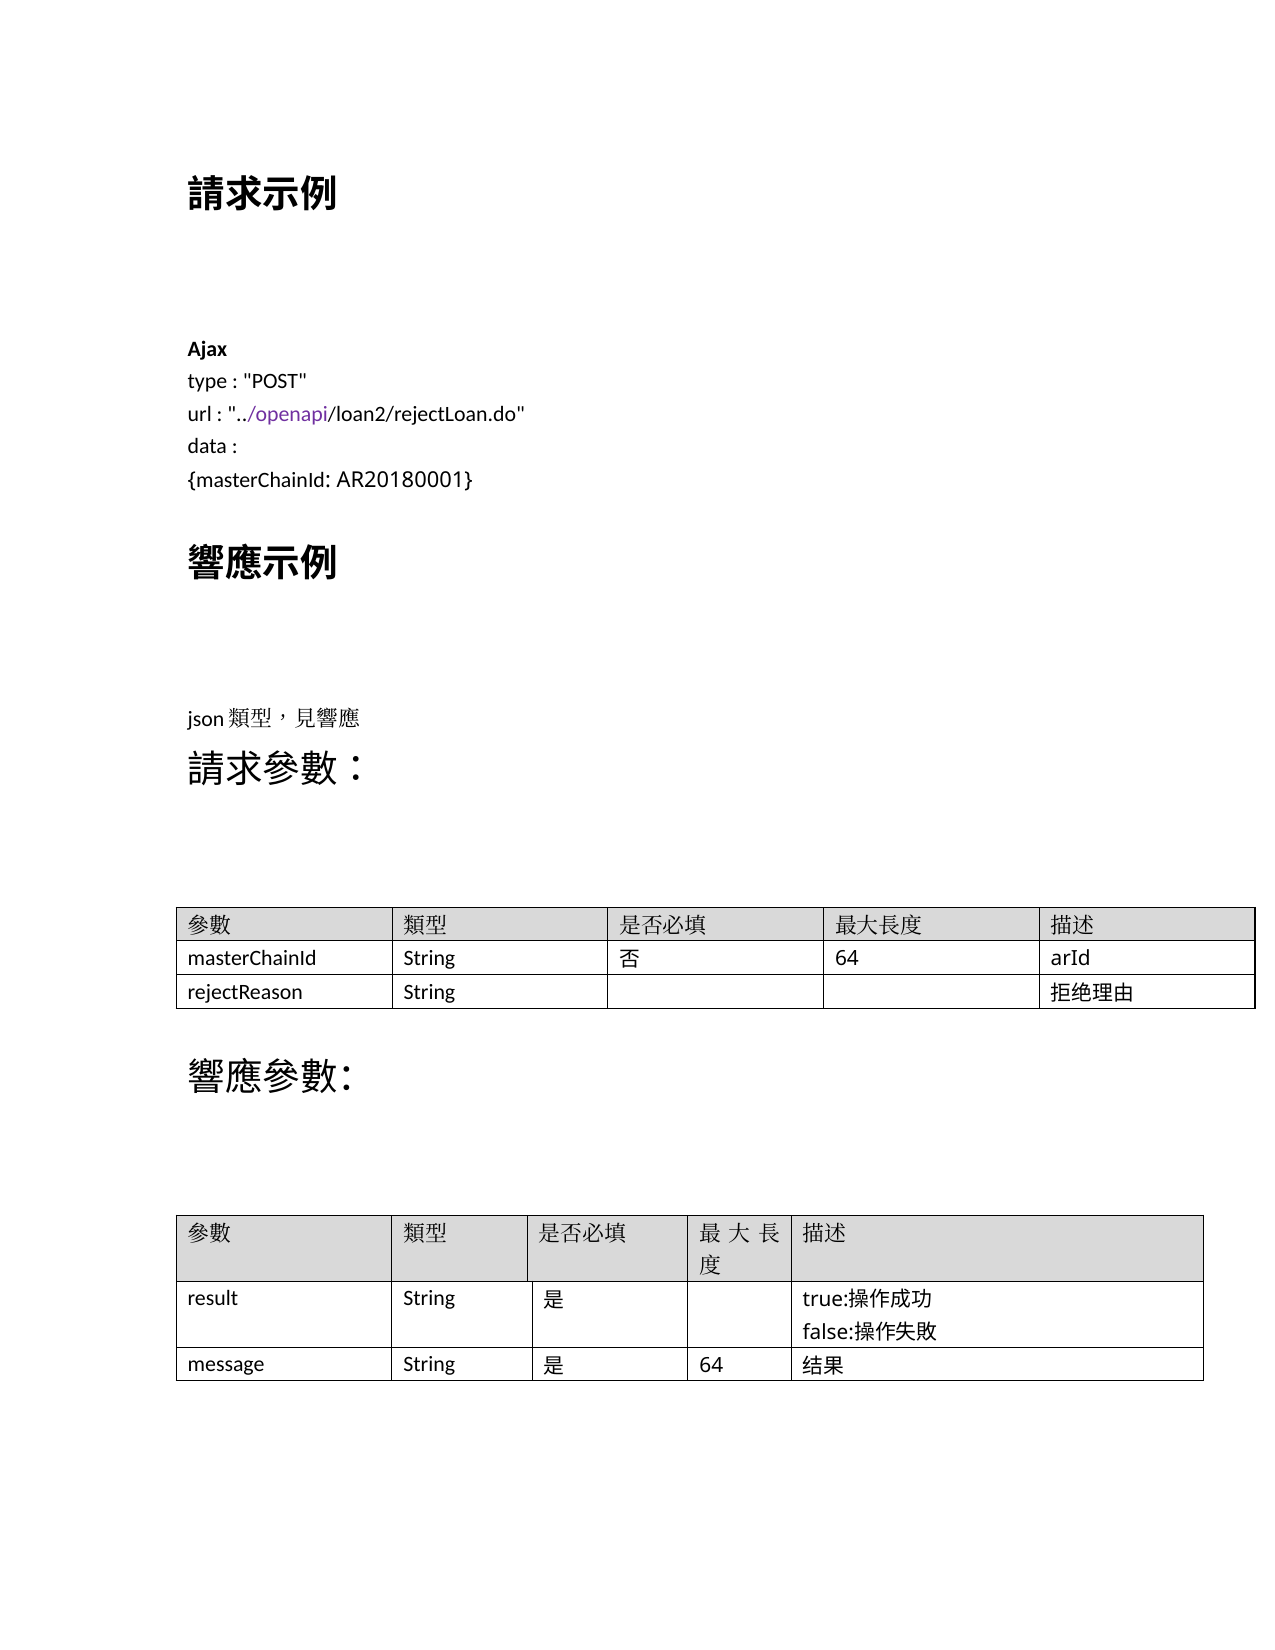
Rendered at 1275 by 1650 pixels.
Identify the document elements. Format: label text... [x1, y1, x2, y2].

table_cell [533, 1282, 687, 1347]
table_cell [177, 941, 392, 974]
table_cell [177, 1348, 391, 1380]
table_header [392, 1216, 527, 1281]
subtitle 請求參數： [187, 733, 1260, 798]
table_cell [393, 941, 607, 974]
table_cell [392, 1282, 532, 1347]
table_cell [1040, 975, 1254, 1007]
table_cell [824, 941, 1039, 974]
subtitle 響應示例 [187, 527, 1260, 592]
text url : "../openapi/loan2/rejectLoan.do" [187, 397, 1260, 430]
subtitle 請求示例 [187, 159, 1260, 224]
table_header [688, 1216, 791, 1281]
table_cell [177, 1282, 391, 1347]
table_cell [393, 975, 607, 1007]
subtitle 響應參數： [187, 1041, 1260, 1106]
text json類型，見響應 [187, 701, 1260, 733]
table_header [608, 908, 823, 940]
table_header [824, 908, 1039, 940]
text Ajax [187, 332, 1260, 365]
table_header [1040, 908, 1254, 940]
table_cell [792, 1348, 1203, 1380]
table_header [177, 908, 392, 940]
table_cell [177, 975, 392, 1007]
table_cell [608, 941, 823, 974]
text {masterChainId: AR20180001} [187, 462, 1260, 495]
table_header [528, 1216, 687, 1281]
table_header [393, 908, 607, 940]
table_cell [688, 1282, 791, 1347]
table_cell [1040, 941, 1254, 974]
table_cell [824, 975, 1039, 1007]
text type : "POST" [187, 365, 1260, 397]
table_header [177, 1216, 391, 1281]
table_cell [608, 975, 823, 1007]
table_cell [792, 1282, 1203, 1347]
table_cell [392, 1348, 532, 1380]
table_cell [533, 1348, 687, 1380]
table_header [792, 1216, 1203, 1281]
text data : [187, 430, 1260, 462]
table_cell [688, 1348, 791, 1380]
